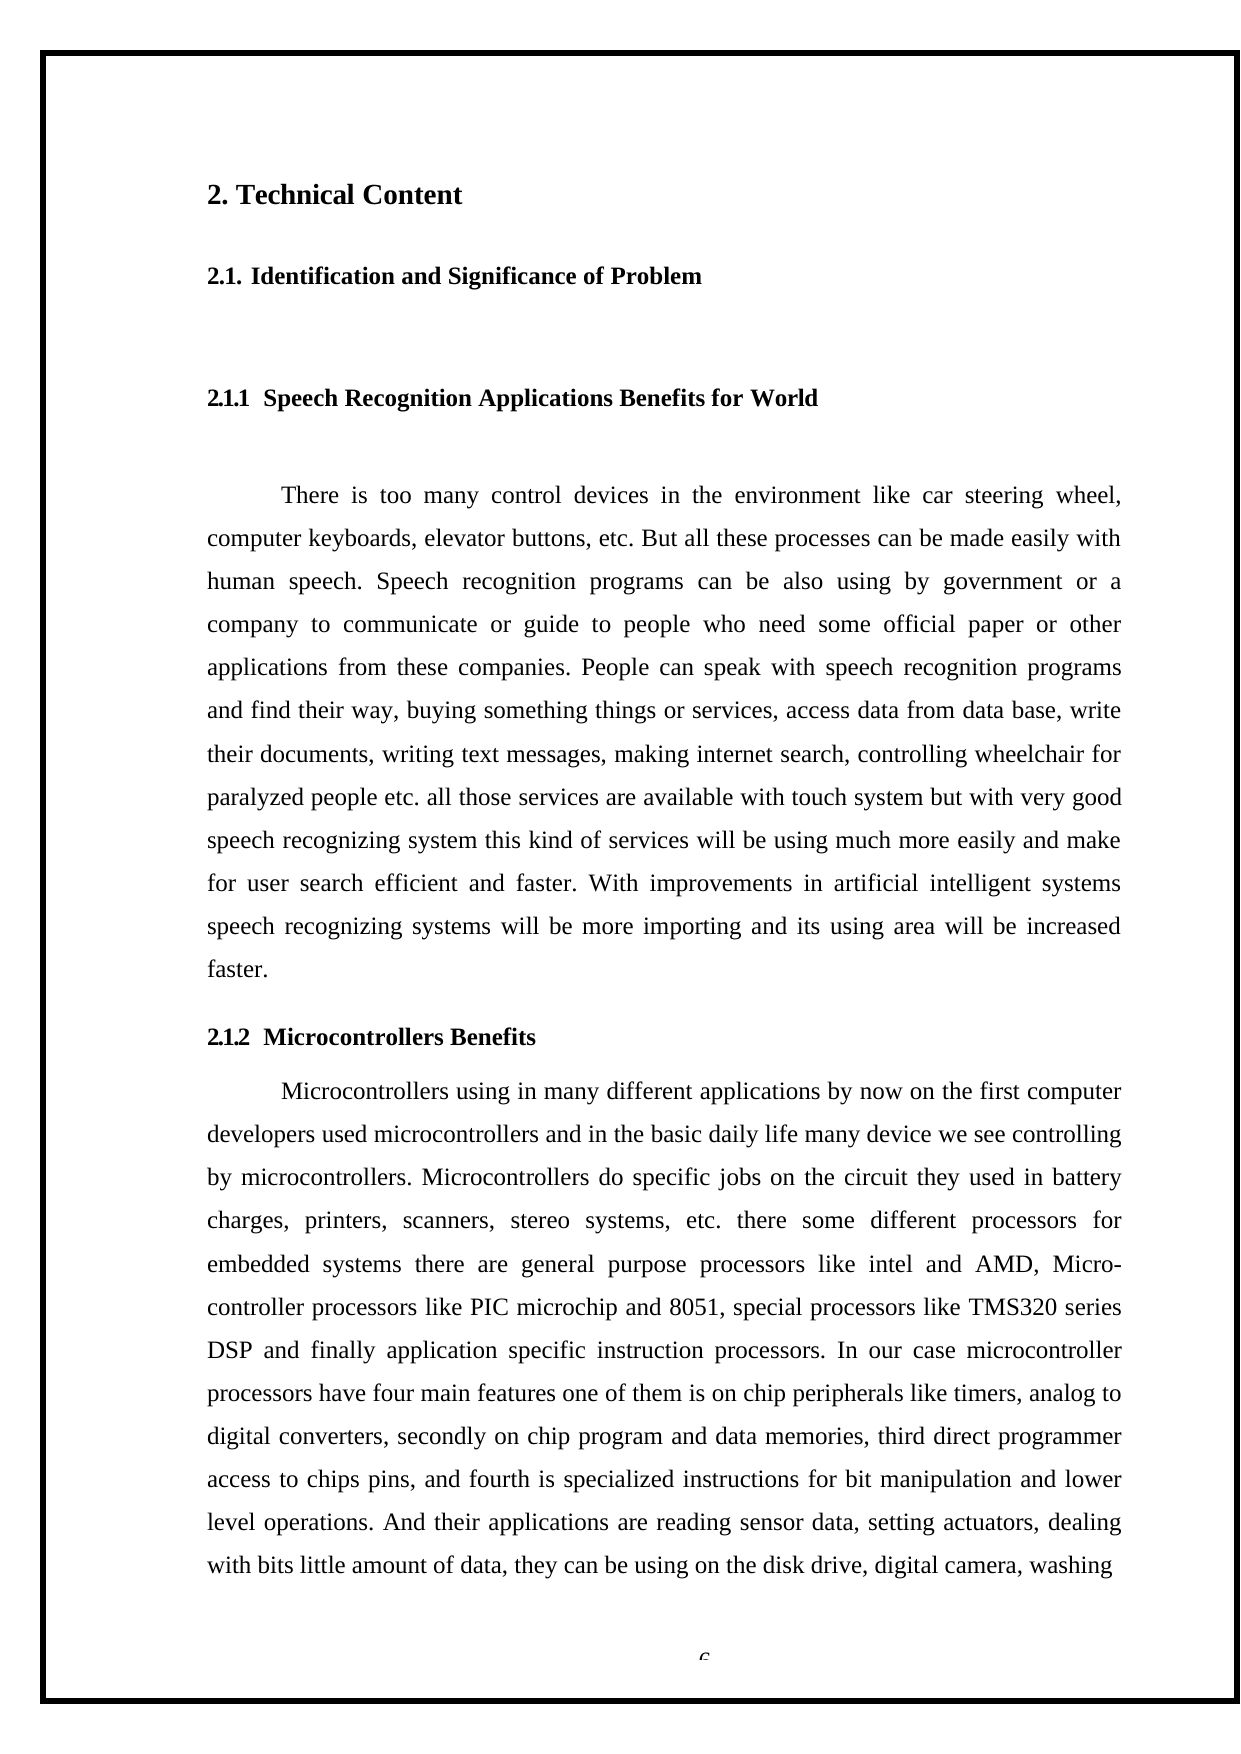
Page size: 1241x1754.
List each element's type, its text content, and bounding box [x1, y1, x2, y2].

subtitle Technical Content [207, 177, 1234, 211]
subtitle Microcontrollers Benefits [207, 1022, 1234, 1051]
text There is too many control devices in the environment like car steering wheel, computer keyboards, elevator buttons, etc. But all these processes can be made easily with human speech. Speech recognition programs can be also using by government or a company to communicate or guide to people who need some official paper or other applications from these companies. People can speak with speech recognition programs and find their way, buying something things or services, access data from data base, write their documents, writing text messages, making internet search, controlling wheelchair for paralyzed people etc. all those services are available with touch system but with very good speech recognizing system this kind of services will be using much more easily and make for user search efficient and faster. With improvements in artificial intelligent systems speech recognizing systems will be more importing and its using area will be increased faster. [207, 480, 1122, 983]
subtitle Speech Recognition Applications Benefits for World [207, 383, 1234, 412]
text Microcontrollers using in many different applications by now on the first computer developers used microcontrollers and in the basic daily life many device we see controlling by microcontrollers. Microcontrollers do specific jobs on the circuit they used in battery charges, printers, scanners, stereo systems, etc. there some different processors for embedded systems there are general purpose processors like intel and AMD, Micro- controller processors like PIC microchip and 8051, special processors like TMS320 series DSP and finally application specific instruction processors. In our case microcontroller processors have four main features one of them is on chip peripherals like timers, analog to digital converters, secondly on chip program and data memories, third direct programmer access to chips pins, and fourth is specialized instructions for bit manipulation and lower level operations. And their applications are reading sensor data, setting actuators, dealing with bits little amount of data, they can be using on the disk drive, digital camera, washing [207, 1076, 1123, 1579]
subtitle Identification and Significance of Problem [207, 261, 1234, 290]
